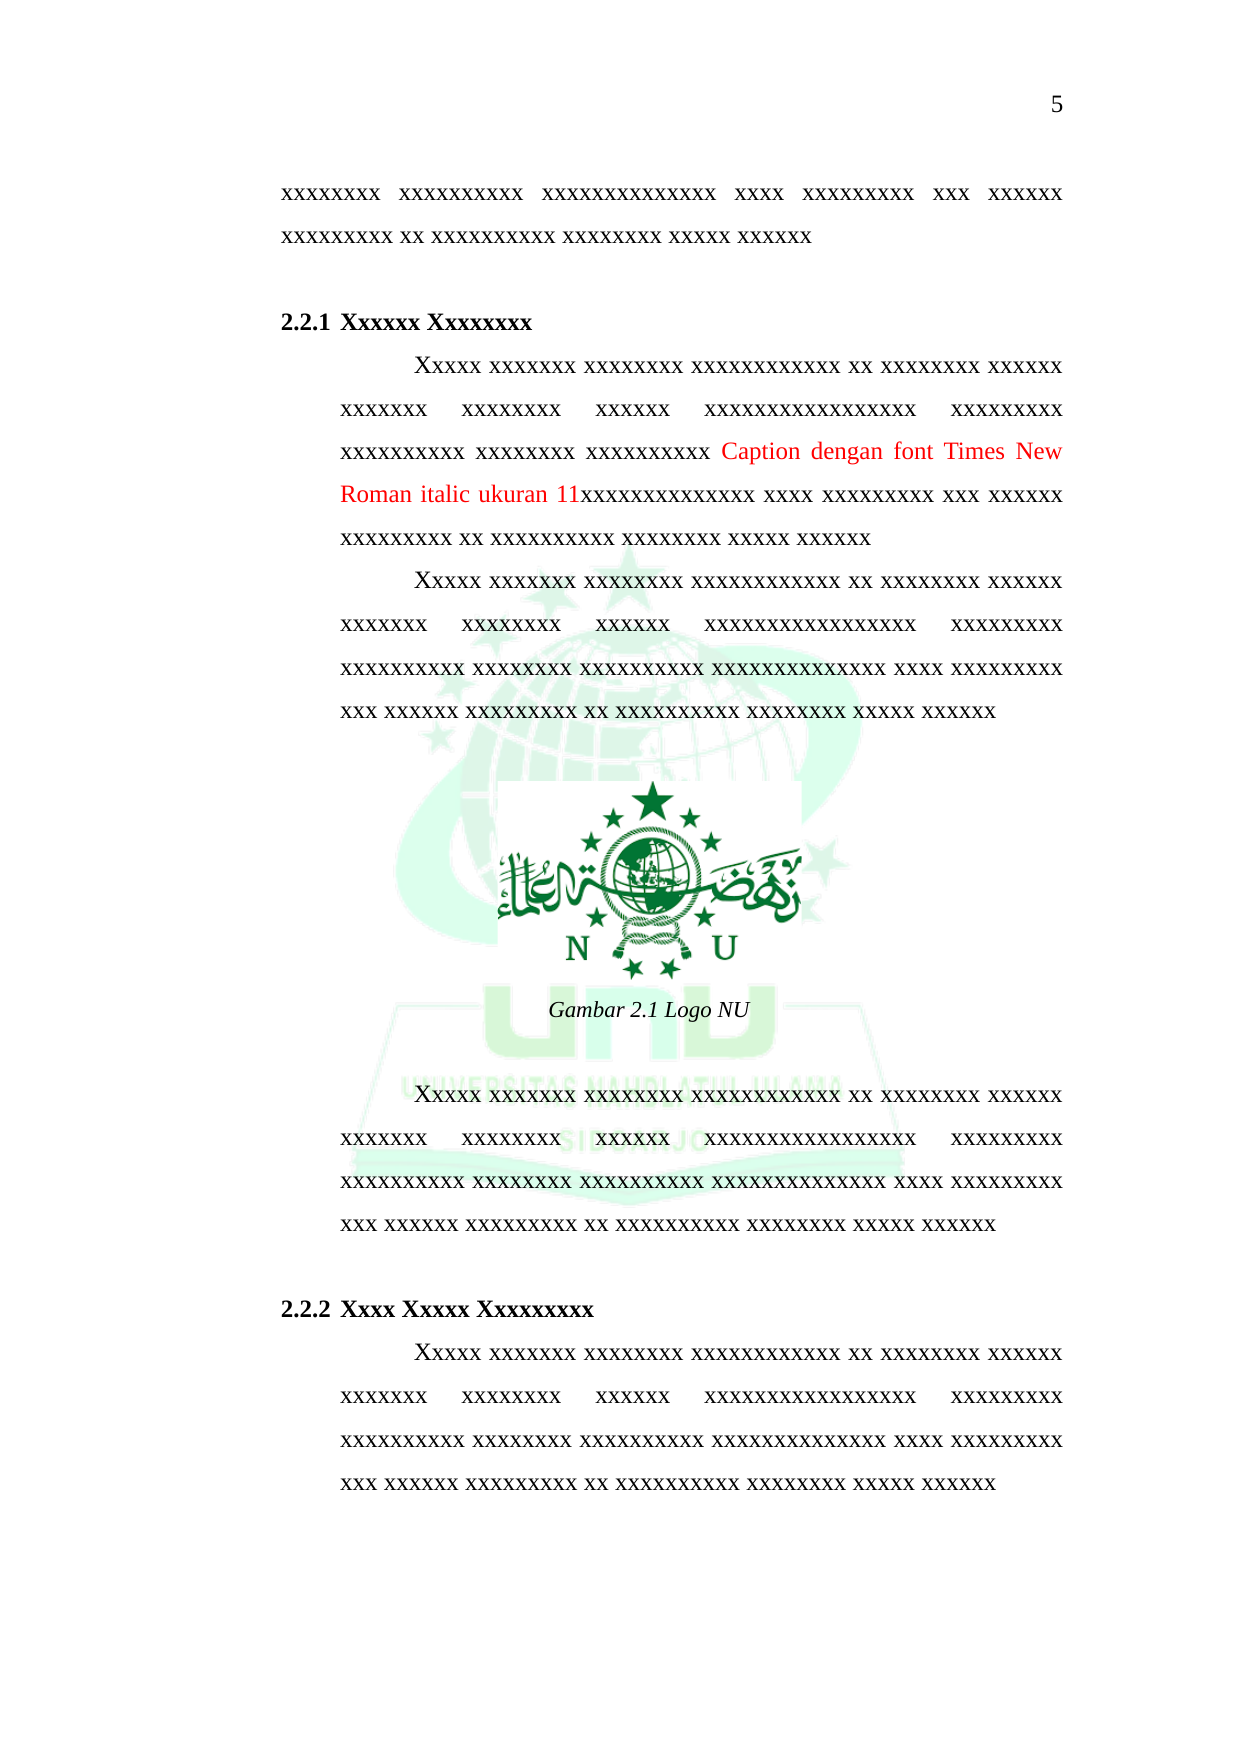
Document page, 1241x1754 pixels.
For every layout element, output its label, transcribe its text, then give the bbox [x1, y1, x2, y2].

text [281, 177, 1063, 249]
list Xxxx Xxxxx Xxxxxxxxx [281, 1294, 1063, 1323]
picture [497, 781, 802, 980]
list Xxxxxx Xxxxxxxx [281, 307, 1063, 335]
text Gambar 2.1 Logo NU [236, 996, 1063, 1022]
text Xxxxx xxxxxxx xxxxxxxx xxxxxxxxxxxx xx xxxxxxxx xxxxxx xxxxxxx xxxxxxxx xxxxxx xxxxxxxxxxxxxxxxx xxxxxxxxx xxxxxxxxxx xxxxxxxx xxxxxxxxxx Caption dengan font Times New Roman italic ukuran 11xxxxxxxxxxxxxx xxxx xxxxxxxxx xxx xxxxxx xxxxxxxxx xx xxxxxxxxxx xxxxxxxx xxxxx xxxxxx [340, 350, 1063, 551]
